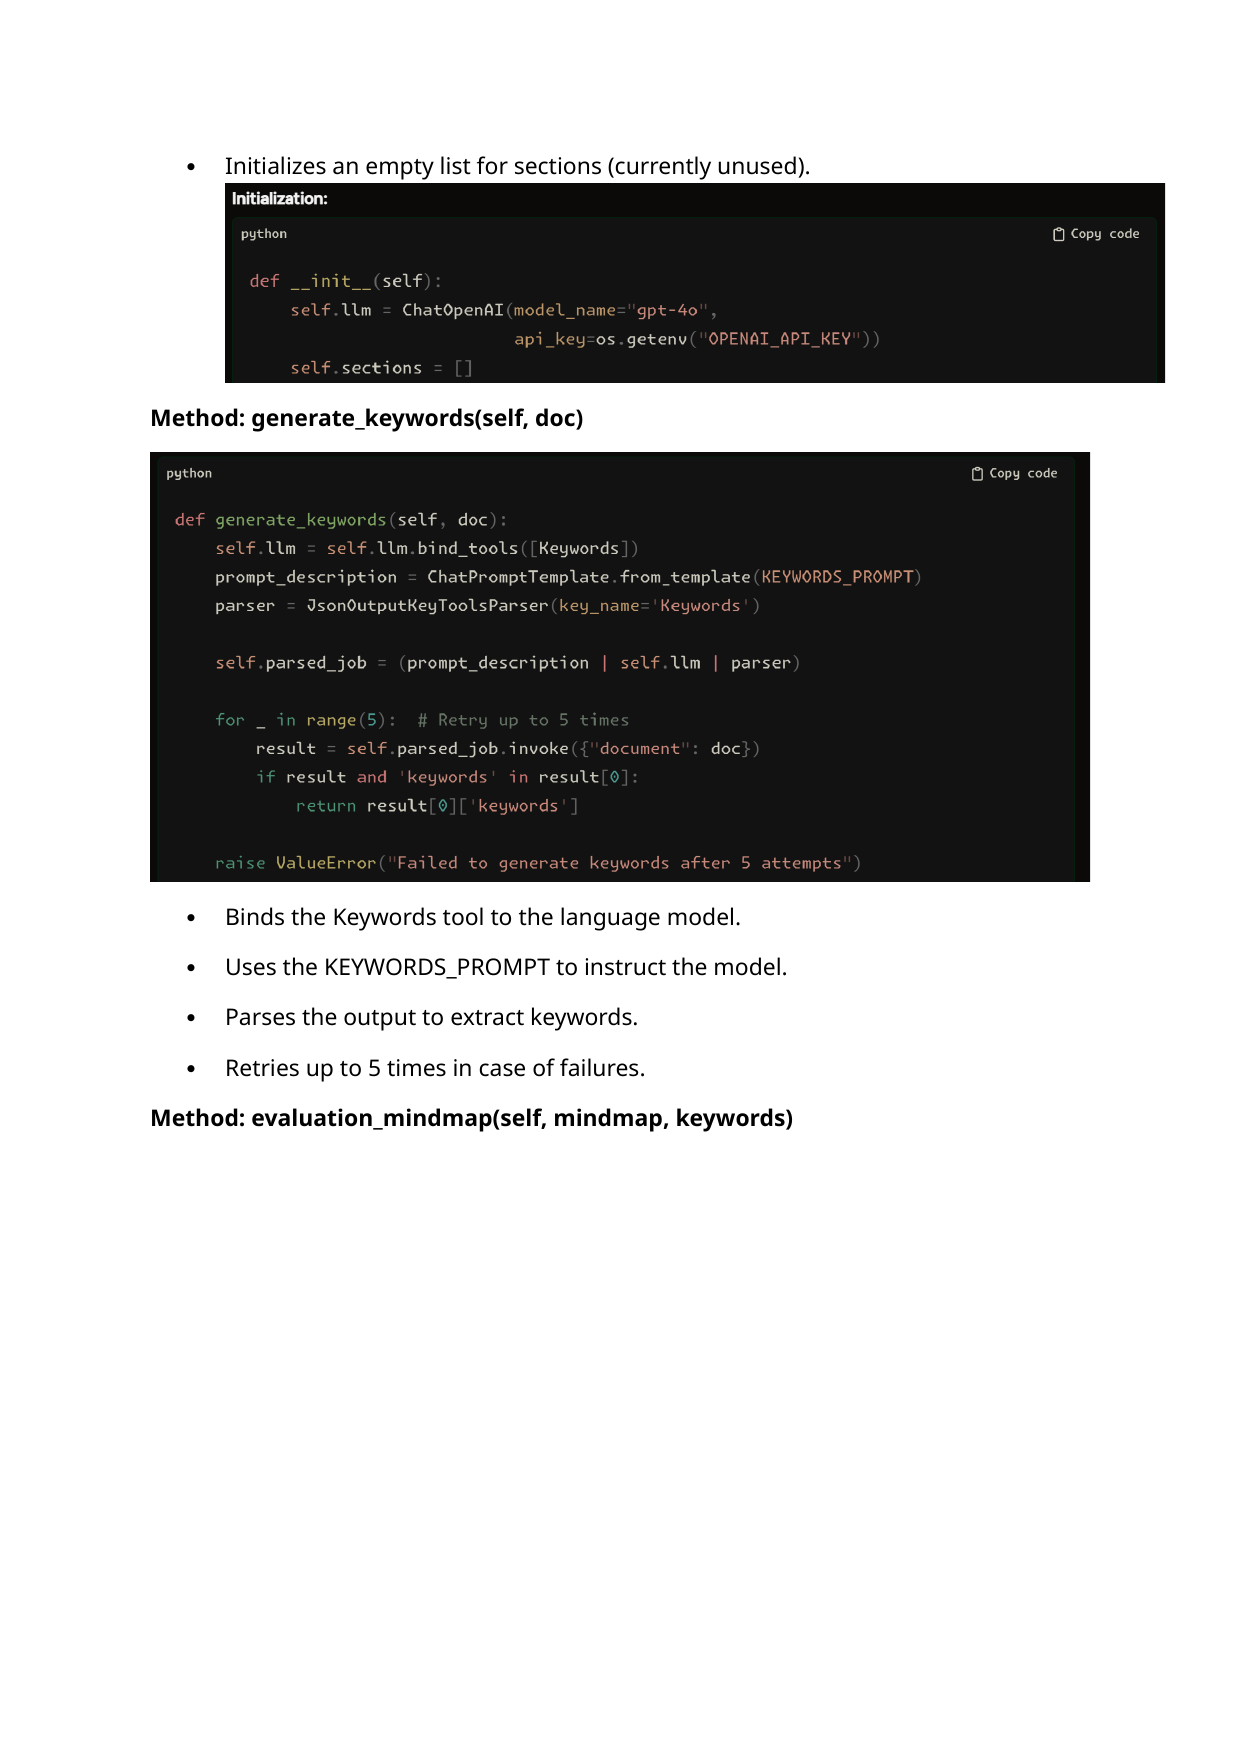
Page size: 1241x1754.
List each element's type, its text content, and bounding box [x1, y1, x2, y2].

picture [150, 452, 1091, 882]
list Retries up to 5 times in case of failures. [187, 1052, 1090, 1083]
list Binds the Keywords tool to the language model. [187, 901, 1090, 932]
list Parses the output to extract keywords. [187, 1001, 1090, 1033]
picture [225, 183, 1166, 383]
text Method: generate_keywords(self, doc) [150, 402, 1090, 433]
text Method: evaluation_mindmap(self, mindmap, keywords) [150, 1102, 1090, 1133]
list Uses the KEYWORDS_PROMPT to instruct the model. [187, 951, 1090, 982]
